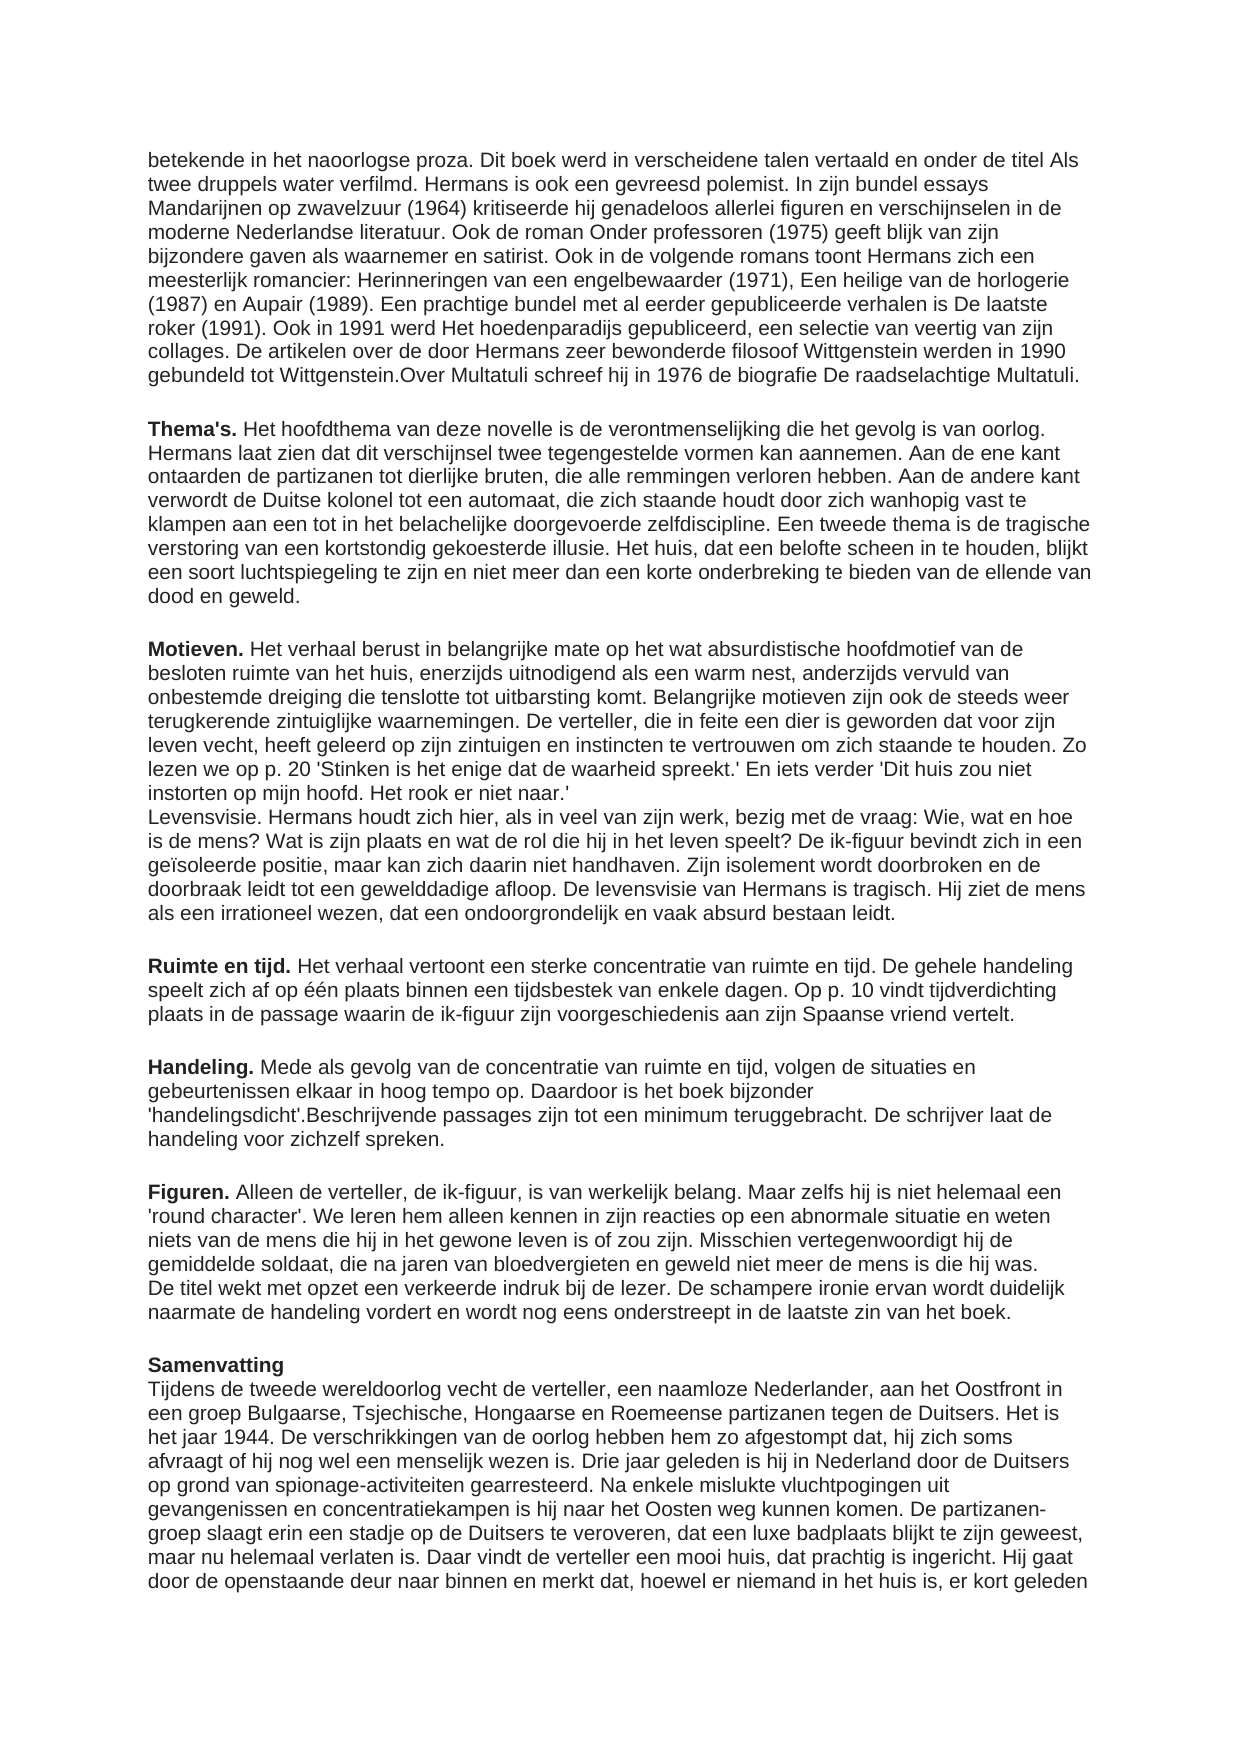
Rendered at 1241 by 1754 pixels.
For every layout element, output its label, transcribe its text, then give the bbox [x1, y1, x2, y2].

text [148, 1353, 1093, 1592]
text Motieven. Het verhaal berust in belangrijke mate op het wat absurdistische hoofdmotief van de besloten ruimte van het huis, enerzijds uitnodigend als een warm nest, anderzijds vervuld van onbestemde dreiging die tenslotte tot uitbarsting komt. Belangrijke motieven zijn ook de steeds weer terugkerende zintuiglijke waarnemingen. De verteller, die in feite een dier is geworden dat voor zijn leven vecht, heeft geleerd op zijn zintuigen en instincten te vertrouwen om zich staande te houden. Zo lezen we op p. 20 'Stinken is het enige dat de waarheid spreekt.' En iets verder 'Dit huis zou niet instorten op mijn hoofd. Het rook er niet naar.' Levensvisie. Hermans houdt zich hier, als in veel van zijn werk, bezig met de vraag: Wie, wat en hoe is de mens? Wat is zijn plaats en wat de rol die hij in het leven speelt? De ik-figuur bevindt zich in een geïsoleerde positie, maar kan zich daarin niet handhaven. Zijn isolement wordt doorbroken en de doorbraak leidt tot een gewelddadige afloop. De levensvisie van Hermans is tragisch. Hij ziet de mens als een irrationeel wezen, dat een ondoorgrondelijk en vaak absurd bestaan leidt. [148, 637, 1093, 925]
text Figuren. Alleen de verteller, de ik-figuur, is van werkelijk belang. Maar zelfs hij is niet helemaal een 'round character'. We leren hem alleen kennen in zijn reacties op een abnormale situatie en weten niets van de mens die hij in het gewone leven is of zou zijn. Misschien vertegenwoordigt hij de gemiddelde soldaat, die na jaren van bloedvergieten en geweld niet meer de mens is die hij was. De titel wekt met opzet een verkeerde indruk bij de lezer. De schampere ironie ervan wordt duidelijk naarmate de handeling vordert en wordt nog eens onderstreept in de laatste zin van het boek. [148, 1180, 1093, 1324]
text Thema's. Het hoofdthema van deze novelle is de verontmenselijking die het gevolg is van oorlog. Hermans laat zien dat dit verschijnsel twee tegengestelde vormen kan aannemen. Aan de ene kant ontaarden de partizanen tot dierlijke bruten, die alle remmingen verloren hebben. Aan de andere kant verwordt de Duitse kolonel tot een automaat, die zich staande houdt door zich wanhopig vast te klampen aan een tot in het belachelijke doorgevoerde zelfdiscipline. Een tweede thema is de tragische verstoring van een kortstondig gekoesterde illusie. Het huis, dat een belofte scheen in te houden, blijkt een soort luchtspiegeling te zijn en niet meer dan een korte onderbreking te bieden van de ellende van dood en geweld. [148, 416, 1093, 608]
text Handeling. Mede als gevolg van de concentratie van ruimte en tijd, volgen de situaties en gebeurtenissen elkaar in hoog tempo op. Daardoor is het boek bijzonder 'handelingsdicht'.Beschrijvende passages zijn tot een minimum teruggebracht. De schrijver laat de handeling voor zichzelf spreken. [148, 1055, 1093, 1151]
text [148, 148, 1093, 387]
text Ruimte en tijd. Het verhaal vertoont een sterke concentratie van ruimte en tijd. De gehele handeling speelt zich af op één plaats binnen een tijdsbestek van enkele dagen. Op p. 10 vindt tijdverdichting plaats in de passage waarin de ik-figuur zijn voorgeschiedenis aan zijn Spaanse vriend vertelt. [148, 954, 1093, 1026]
